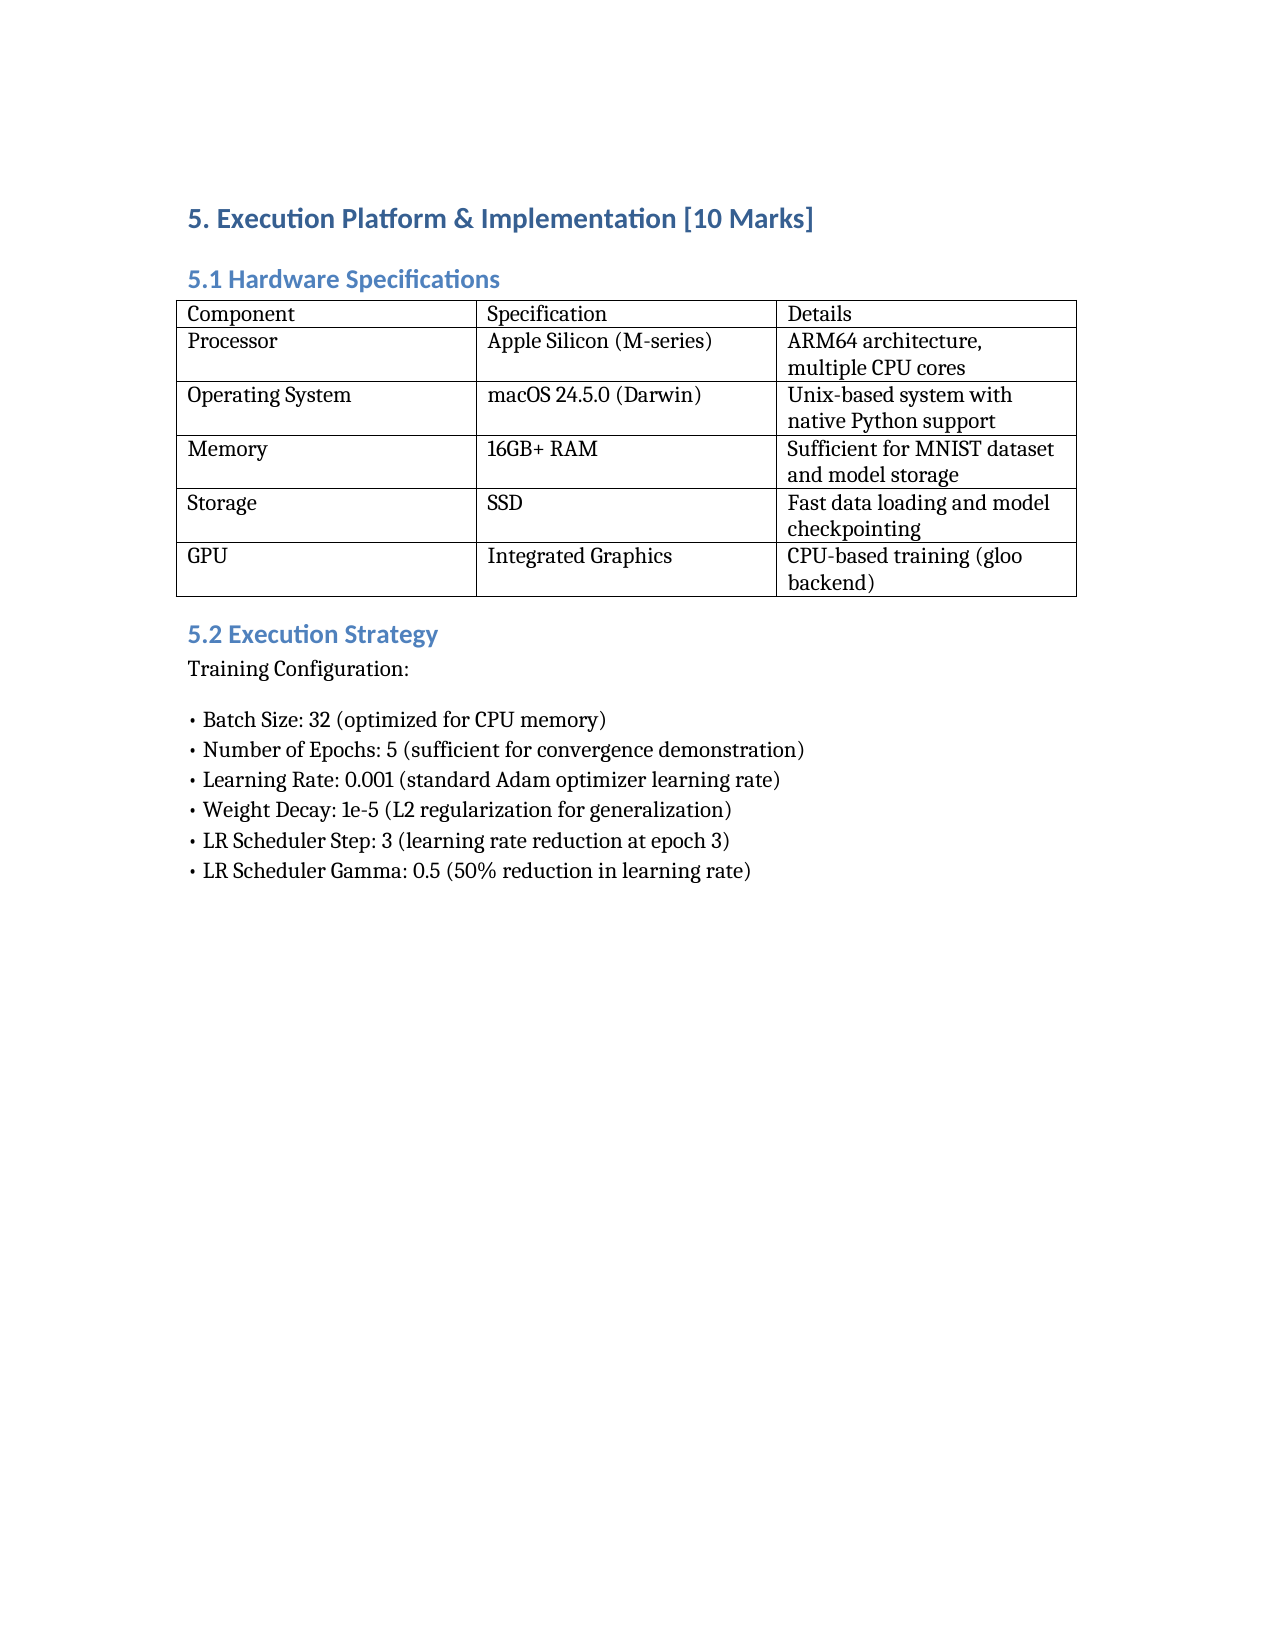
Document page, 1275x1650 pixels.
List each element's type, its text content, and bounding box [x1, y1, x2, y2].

table_cell Integrated Graphics [477, 543, 776, 596]
table_cell 16GB+ RAM [477, 436, 776, 488]
table_cell ARM64 architecture, multiple CPU cores [777, 328, 1076, 381]
subtitle 5.2 Execution Strategy [187, 618, 1087, 651]
text Training Configuration: [187, 656, 1087, 682]
table_cell SSD [477, 489, 776, 542]
table_cell Processor [177, 328, 476, 381]
table_cell Unix-based system with native Python support [777, 382, 1076, 434]
table_cell Memory [177, 436, 476, 488]
table_cell CPU-based training (gloo backend) [777, 543, 1076, 596]
table_header Component [177, 301, 476, 327]
table_header Specification [477, 301, 776, 327]
subtitle 5.1 Hardware Specifications [187, 262, 1087, 295]
table_cell Storage [177, 489, 476, 542]
table_cell Apple Silicon (M-series) [477, 328, 776, 381]
table_cell Fast data loading and model checkpointing [777, 489, 1076, 542]
table_cell GPU [177, 543, 476, 596]
table_cell macOS 24.5.0 (Darwin) [477, 382, 776, 434]
text • Batch Size: 32 (optimized for CPU memory) • Number of Epochs: 5 (sufficient for convergence demonstration) • Learning Rate: 0.001 (standard Adam optimizer learning rate) • Weight Decay: 1e-5 (L2 regularization for generalization) • LR Scheduler Step: 3 (learning rate reduction at epoch 3) • LR Scheduler Gamma: 0.5 (50% reduction in learning rate) [187, 707, 1087, 884]
table_cell Sufficient for MNIST dataset and model storage [777, 436, 1076, 488]
table_cell Operating System [177, 382, 476, 434]
subtitle 5. Execution Platform & Implementation [10 Marks] [187, 200, 1087, 236]
table_header Details [777, 301, 1076, 327]
